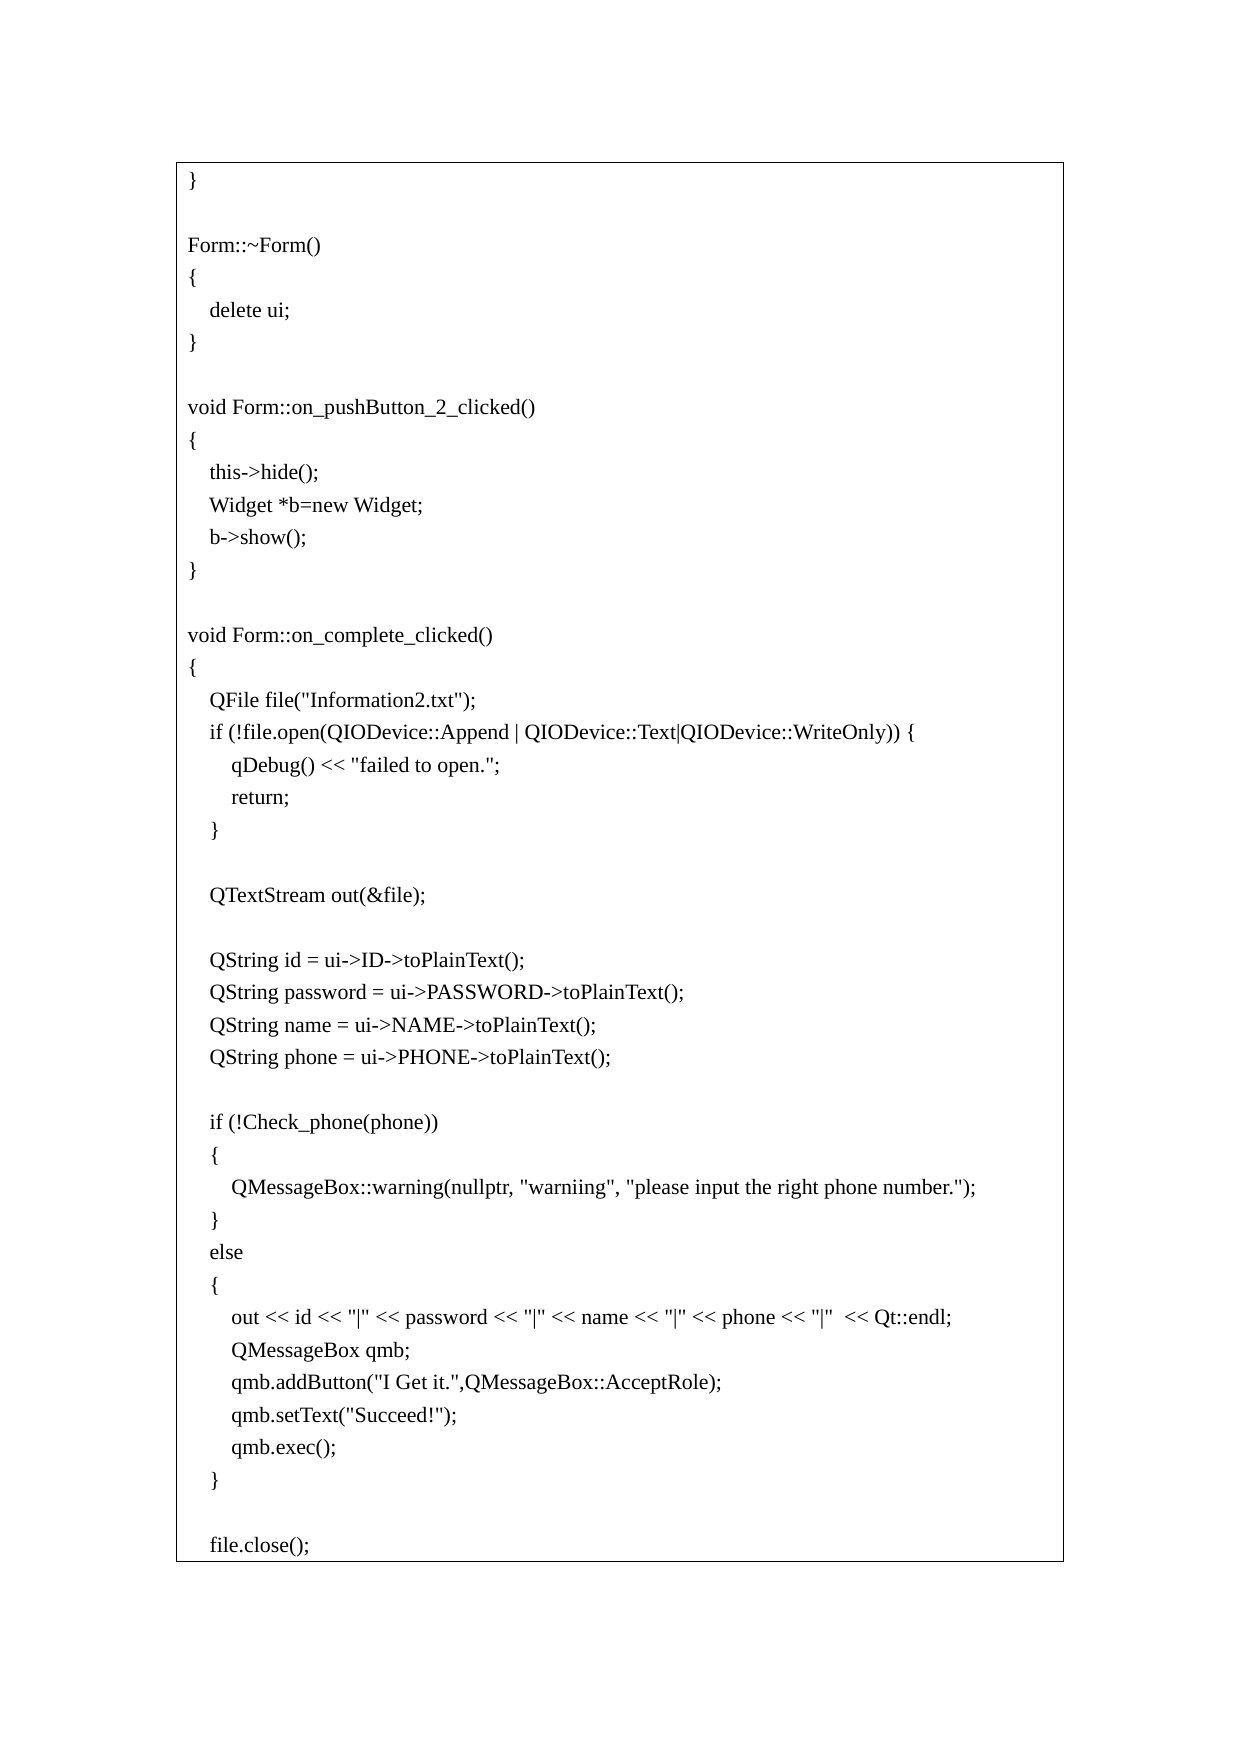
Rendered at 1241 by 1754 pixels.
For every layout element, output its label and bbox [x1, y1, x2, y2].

table_header [177, 163, 1063, 1561]
